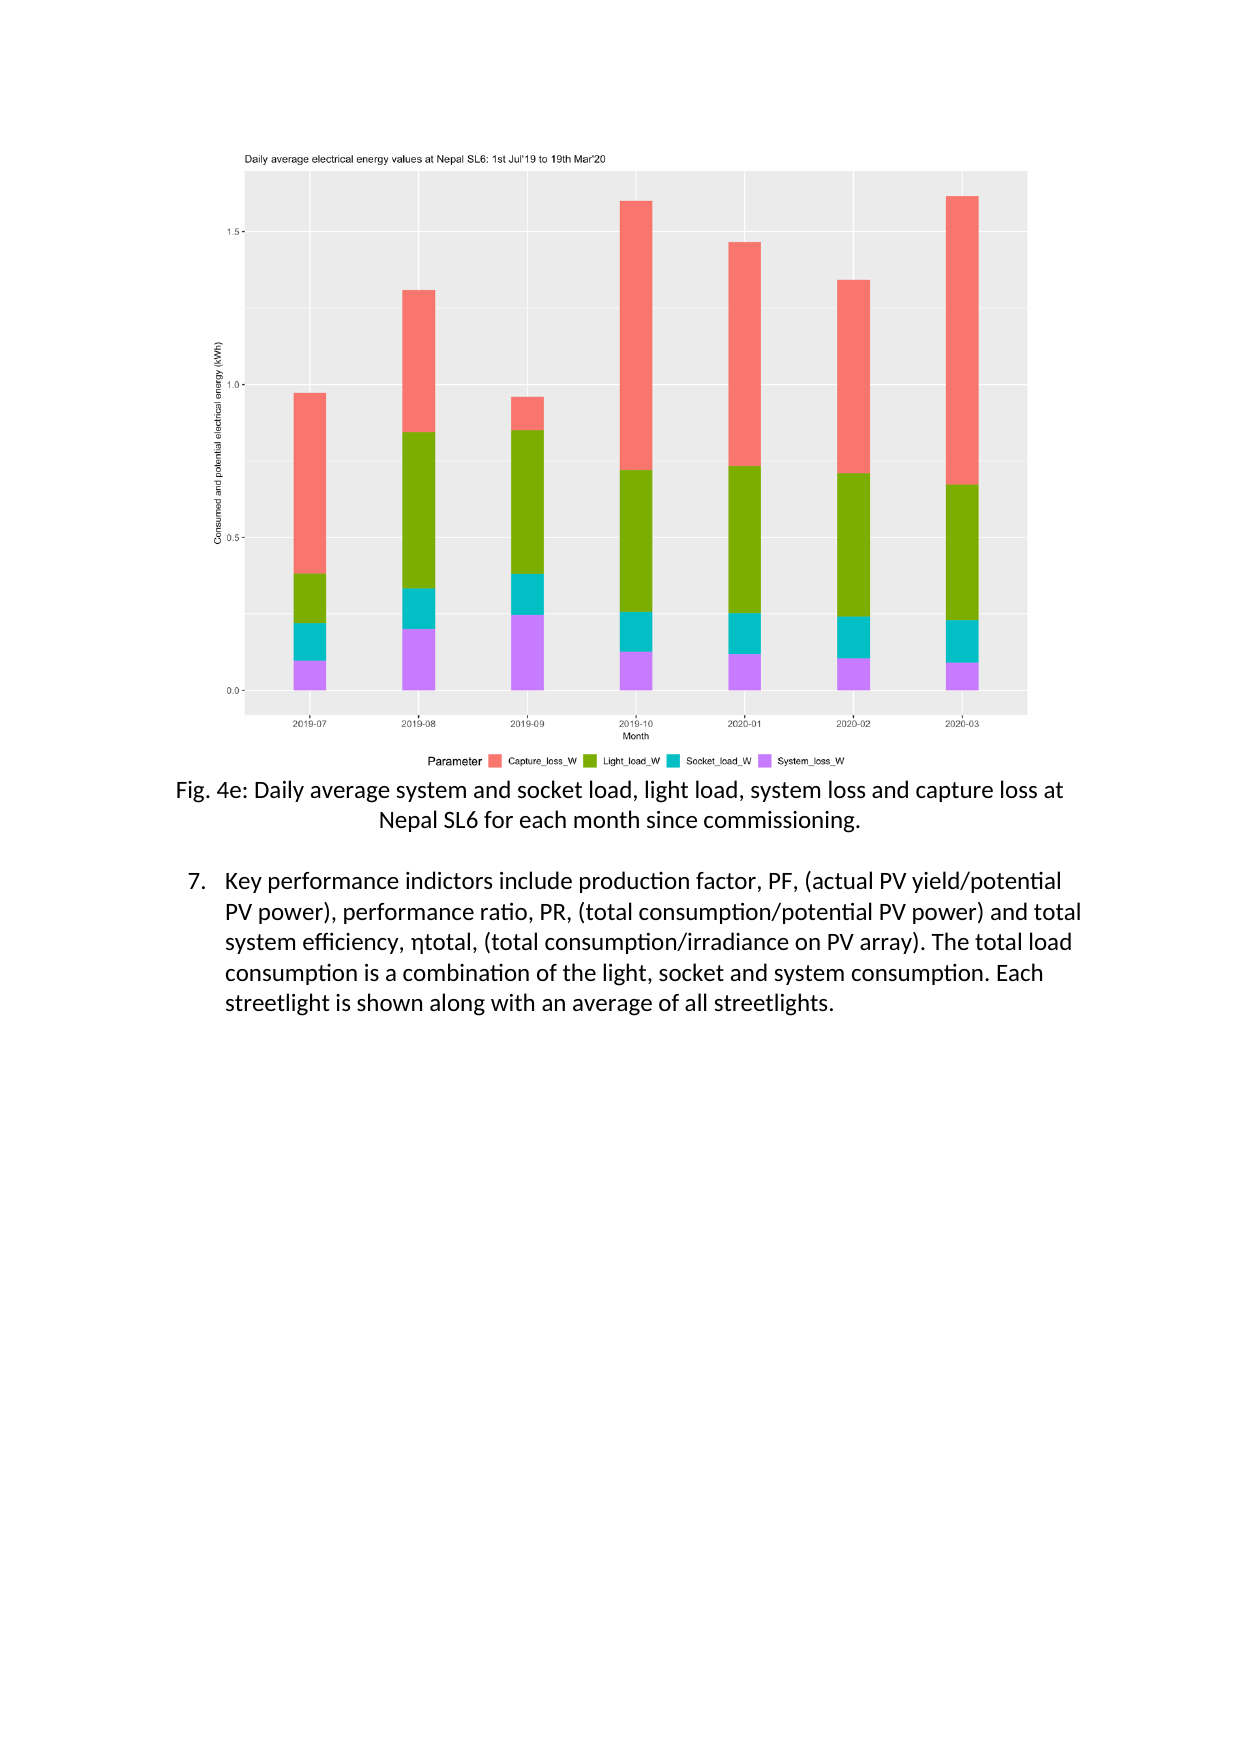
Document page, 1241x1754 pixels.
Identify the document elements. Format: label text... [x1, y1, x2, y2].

picture [208, 150, 1033, 774]
text Fig. 4e: Daily average system and socket load, light load, system loss and capture loss at Nepal SL6 for each month since commissioning. [150, 774, 1090, 835]
list Key performance indictors include production factor, PF, (actual PV yield/potential PV power), performance ratio, PR, (total consumption/potential PV power) and total system efficiency, ηtotal, (total consumption/irradiance on PV array). The total load consumption is a combination of the light, socket and system consumption. Each streetlight is shown along with an average of all streetlights. [187, 866, 1090, 1018]
